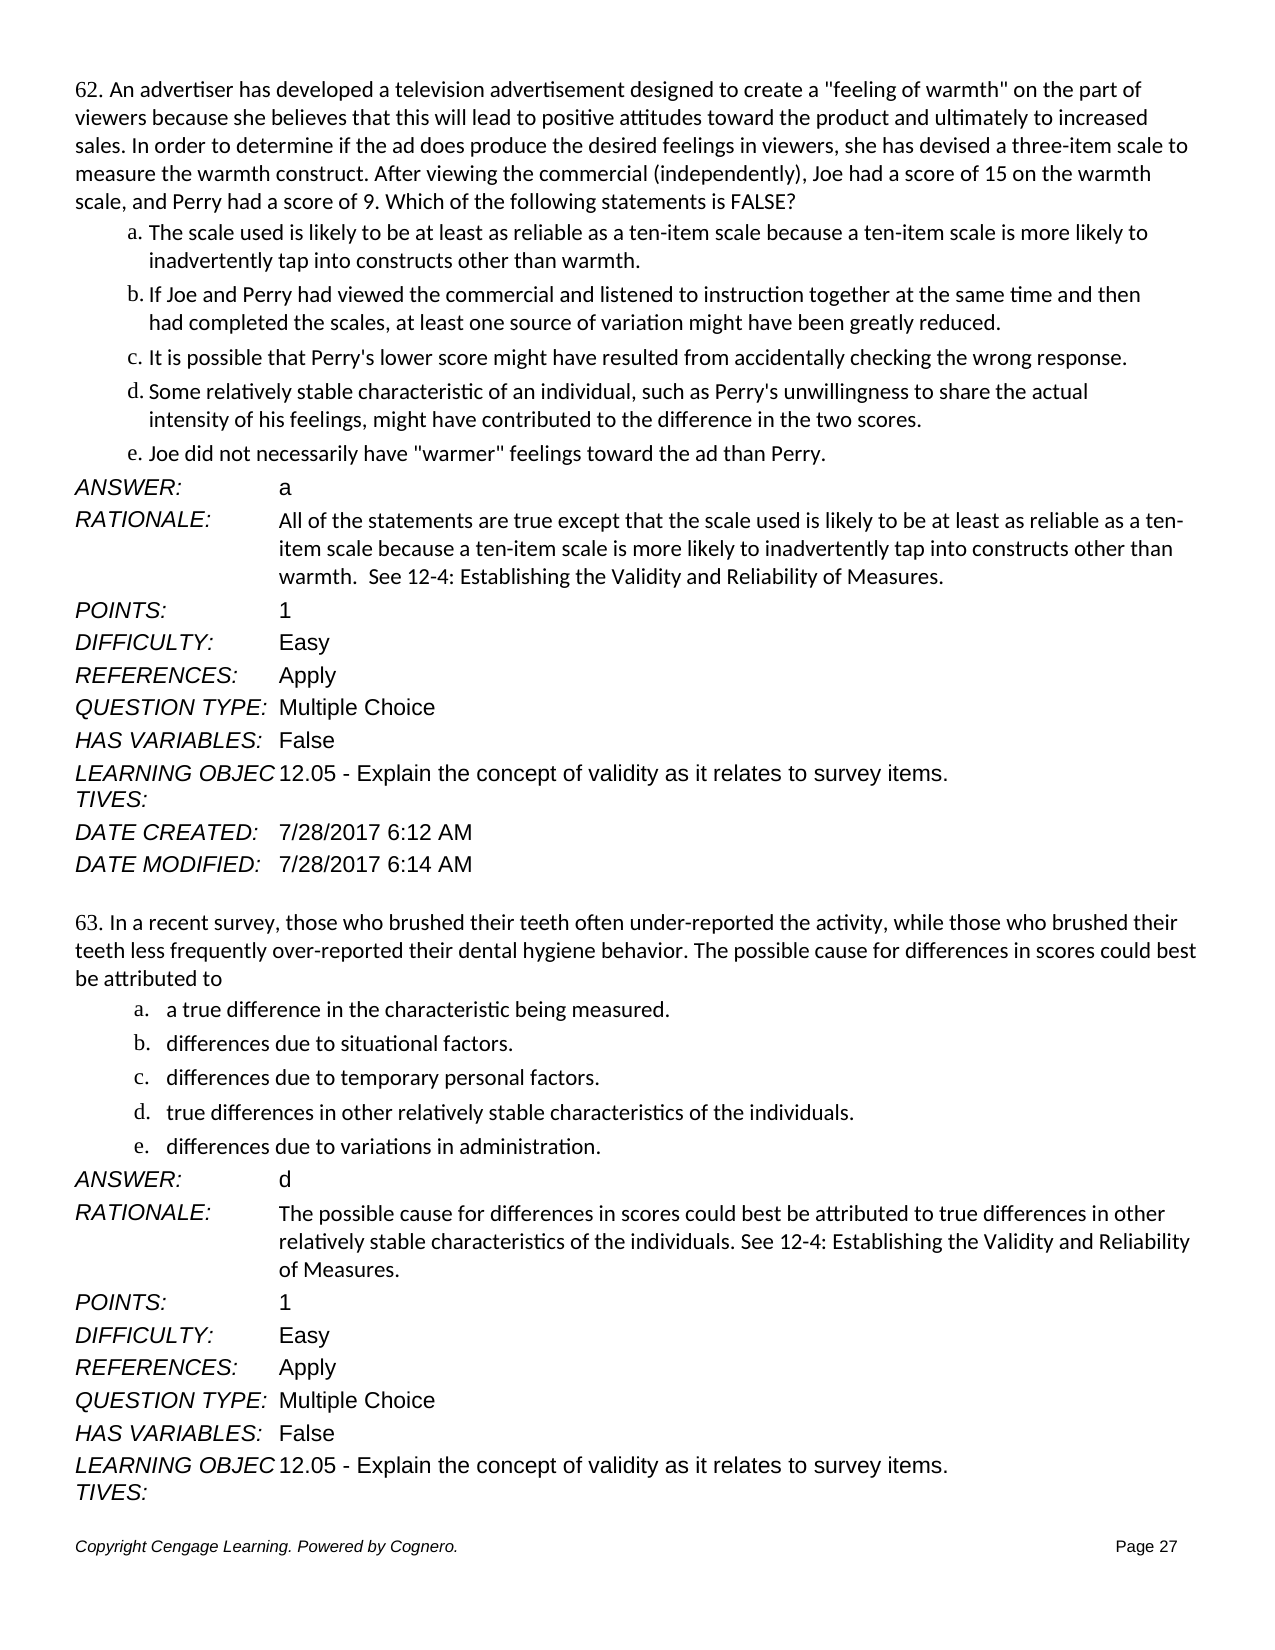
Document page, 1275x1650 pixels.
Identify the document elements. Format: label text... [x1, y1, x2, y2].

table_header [75, 908, 1200, 1508]
table_header 62. An advertiser has developed a television advertisement designed to create a "feeling of warmth" on the part of viewers because she believes that this will lead to positive attitudes toward the product and ultimately to increased sales. In order to determine if the ad does produce the desired feelings in viewers, she has devised a three-item scale to measure the warmth construct. After viewing the commercial (independently), Joe had a score of 15 on the warmth scale, and Perry had a score of 9. Which of the following statements is FALSE? [75, 75, 1200, 881]
